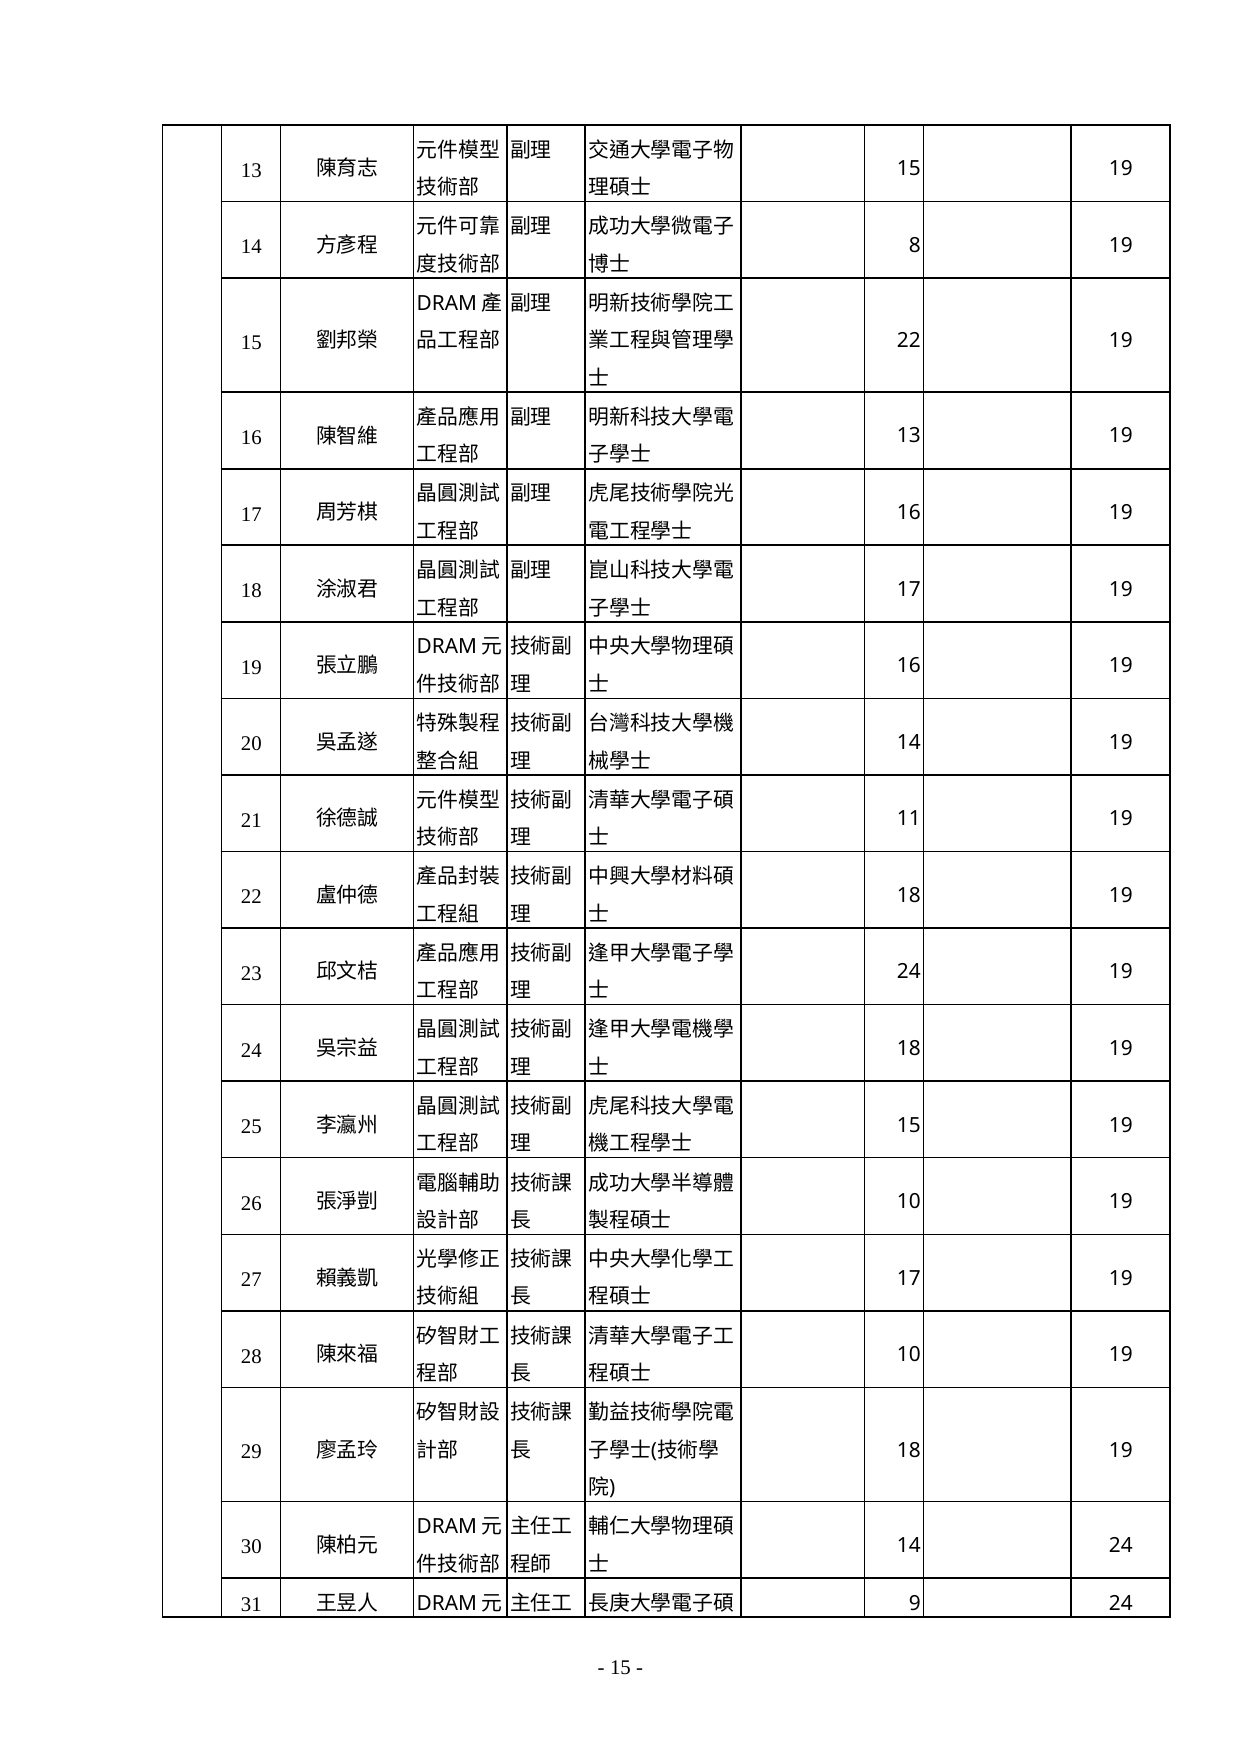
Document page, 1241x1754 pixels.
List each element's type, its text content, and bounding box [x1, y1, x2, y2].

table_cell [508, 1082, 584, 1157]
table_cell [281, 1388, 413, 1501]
table_cell [924, 126, 1070, 201]
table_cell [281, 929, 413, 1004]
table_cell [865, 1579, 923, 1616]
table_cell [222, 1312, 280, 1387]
table_cell 19 [1072, 126, 1169, 201]
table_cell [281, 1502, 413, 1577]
table_cell 19 [1072, 202, 1169, 277]
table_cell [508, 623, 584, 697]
table_cell 副理 [508, 202, 584, 277]
table_cell 15 [865, 126, 923, 201]
table_cell 方彥程 [281, 202, 413, 277]
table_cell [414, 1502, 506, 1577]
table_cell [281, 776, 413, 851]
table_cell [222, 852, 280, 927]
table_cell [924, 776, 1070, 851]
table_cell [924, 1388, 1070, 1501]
table_cell 19 [1072, 470, 1169, 544]
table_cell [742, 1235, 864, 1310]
table_cell 陳育志 [281, 126, 413, 201]
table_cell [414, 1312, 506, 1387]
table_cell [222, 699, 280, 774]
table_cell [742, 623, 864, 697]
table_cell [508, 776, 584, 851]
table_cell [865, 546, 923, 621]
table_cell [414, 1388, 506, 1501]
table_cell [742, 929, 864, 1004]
table_cell 13 [222, 126, 280, 201]
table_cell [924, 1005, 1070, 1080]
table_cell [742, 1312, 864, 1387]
table_cell 元件可靠度技術部 [414, 202, 506, 277]
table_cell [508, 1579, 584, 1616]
table_cell 明新科技大學電子學士 [586, 393, 740, 468]
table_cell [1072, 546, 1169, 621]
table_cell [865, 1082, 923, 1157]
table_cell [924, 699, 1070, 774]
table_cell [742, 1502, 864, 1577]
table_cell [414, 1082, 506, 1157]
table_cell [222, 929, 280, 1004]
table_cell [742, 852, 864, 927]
table_cell [742, 279, 864, 391]
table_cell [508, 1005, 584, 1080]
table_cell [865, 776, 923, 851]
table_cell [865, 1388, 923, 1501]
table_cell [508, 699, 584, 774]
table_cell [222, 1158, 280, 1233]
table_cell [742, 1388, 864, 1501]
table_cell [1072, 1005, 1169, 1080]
table_cell 副理 [508, 126, 584, 201]
table_cell 劉邦榮 [281, 279, 413, 391]
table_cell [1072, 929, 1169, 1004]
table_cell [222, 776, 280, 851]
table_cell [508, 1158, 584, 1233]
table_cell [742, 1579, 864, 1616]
table_cell 22 [865, 279, 923, 391]
table_cell 15 [222, 279, 280, 391]
table_cell [924, 393, 1070, 468]
table_cell 陳智維 [281, 393, 413, 468]
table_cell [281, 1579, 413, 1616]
table_cell 19 [1072, 279, 1169, 391]
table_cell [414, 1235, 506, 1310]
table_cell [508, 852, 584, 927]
table_cell 16 [865, 470, 923, 544]
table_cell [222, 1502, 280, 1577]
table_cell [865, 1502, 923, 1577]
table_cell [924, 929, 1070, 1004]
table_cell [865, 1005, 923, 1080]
table_cell 副理 [508, 546, 584, 621]
table_cell 虎尾技術學院光電工程學士 [586, 470, 740, 544]
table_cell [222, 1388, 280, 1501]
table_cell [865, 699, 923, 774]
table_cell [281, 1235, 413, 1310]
table_cell 元件模型技術部 [414, 126, 506, 201]
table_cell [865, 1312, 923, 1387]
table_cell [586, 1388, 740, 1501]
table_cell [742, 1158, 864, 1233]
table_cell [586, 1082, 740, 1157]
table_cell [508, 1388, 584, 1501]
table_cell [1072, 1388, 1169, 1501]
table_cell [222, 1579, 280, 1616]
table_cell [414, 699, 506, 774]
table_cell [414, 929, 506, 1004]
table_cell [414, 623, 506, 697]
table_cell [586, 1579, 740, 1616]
table_cell 13 [865, 393, 923, 468]
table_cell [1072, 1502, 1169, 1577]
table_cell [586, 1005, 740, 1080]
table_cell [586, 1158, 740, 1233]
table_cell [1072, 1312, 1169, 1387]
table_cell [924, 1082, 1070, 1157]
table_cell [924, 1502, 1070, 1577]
table_cell 明新技術學院工業工程與管理學士 [586, 279, 740, 391]
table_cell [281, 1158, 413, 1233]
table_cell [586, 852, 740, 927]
table_cell 周芳棋 [281, 470, 413, 544]
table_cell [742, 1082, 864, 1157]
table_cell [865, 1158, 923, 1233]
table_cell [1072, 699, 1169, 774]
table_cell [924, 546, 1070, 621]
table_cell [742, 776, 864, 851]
table_cell 副理 [508, 470, 584, 544]
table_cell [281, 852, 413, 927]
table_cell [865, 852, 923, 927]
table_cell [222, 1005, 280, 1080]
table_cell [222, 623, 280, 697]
table_cell 副理 [508, 393, 584, 468]
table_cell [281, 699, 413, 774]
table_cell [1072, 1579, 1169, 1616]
table_cell 晶圓測試工程部 [414, 546, 506, 621]
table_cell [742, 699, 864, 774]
table_cell 崑山科技大學電子學士 [586, 546, 740, 621]
table_cell 晶圓測試工程部 [414, 470, 506, 544]
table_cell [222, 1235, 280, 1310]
table_cell 成功大學微電子博士 [586, 202, 740, 277]
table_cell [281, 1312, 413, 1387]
table_cell [742, 393, 864, 468]
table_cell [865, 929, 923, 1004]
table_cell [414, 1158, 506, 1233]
table_cell 14 [222, 202, 280, 277]
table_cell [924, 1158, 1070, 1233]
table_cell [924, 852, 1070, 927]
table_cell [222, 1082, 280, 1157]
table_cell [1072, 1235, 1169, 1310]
table_cell [742, 202, 864, 277]
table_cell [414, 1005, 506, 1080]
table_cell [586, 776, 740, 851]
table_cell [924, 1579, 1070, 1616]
table_cell 涂淑君 [281, 546, 413, 621]
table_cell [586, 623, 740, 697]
table_cell 16 [222, 393, 280, 468]
table_cell 19 [1072, 393, 1169, 468]
table_cell [924, 202, 1070, 277]
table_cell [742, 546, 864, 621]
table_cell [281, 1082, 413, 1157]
table_cell 8 [865, 202, 923, 277]
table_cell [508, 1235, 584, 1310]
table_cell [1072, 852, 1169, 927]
table_cell [924, 279, 1070, 391]
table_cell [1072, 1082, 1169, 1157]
table_cell DRAM產品工程部 [414, 279, 506, 391]
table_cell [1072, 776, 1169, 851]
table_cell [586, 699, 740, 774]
table_cell 產品應用工程部 [414, 393, 506, 468]
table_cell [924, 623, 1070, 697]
table_cell [924, 470, 1070, 544]
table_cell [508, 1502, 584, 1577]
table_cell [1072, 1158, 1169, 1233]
table_cell 交通大學電子物理碩士 [586, 126, 740, 201]
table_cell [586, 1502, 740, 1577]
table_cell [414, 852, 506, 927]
table_cell 18 [222, 546, 280, 621]
table_cell [742, 470, 864, 544]
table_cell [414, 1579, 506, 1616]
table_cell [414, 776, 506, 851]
table_cell [742, 126, 864, 201]
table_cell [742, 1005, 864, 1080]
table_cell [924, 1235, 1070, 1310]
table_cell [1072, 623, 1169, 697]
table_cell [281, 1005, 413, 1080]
table_cell 17 [222, 470, 280, 544]
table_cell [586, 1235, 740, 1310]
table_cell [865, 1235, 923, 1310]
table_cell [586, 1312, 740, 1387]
table_cell 副理 [508, 279, 584, 391]
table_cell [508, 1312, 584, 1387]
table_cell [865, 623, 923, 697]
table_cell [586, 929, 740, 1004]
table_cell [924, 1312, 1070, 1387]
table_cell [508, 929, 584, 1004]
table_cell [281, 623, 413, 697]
